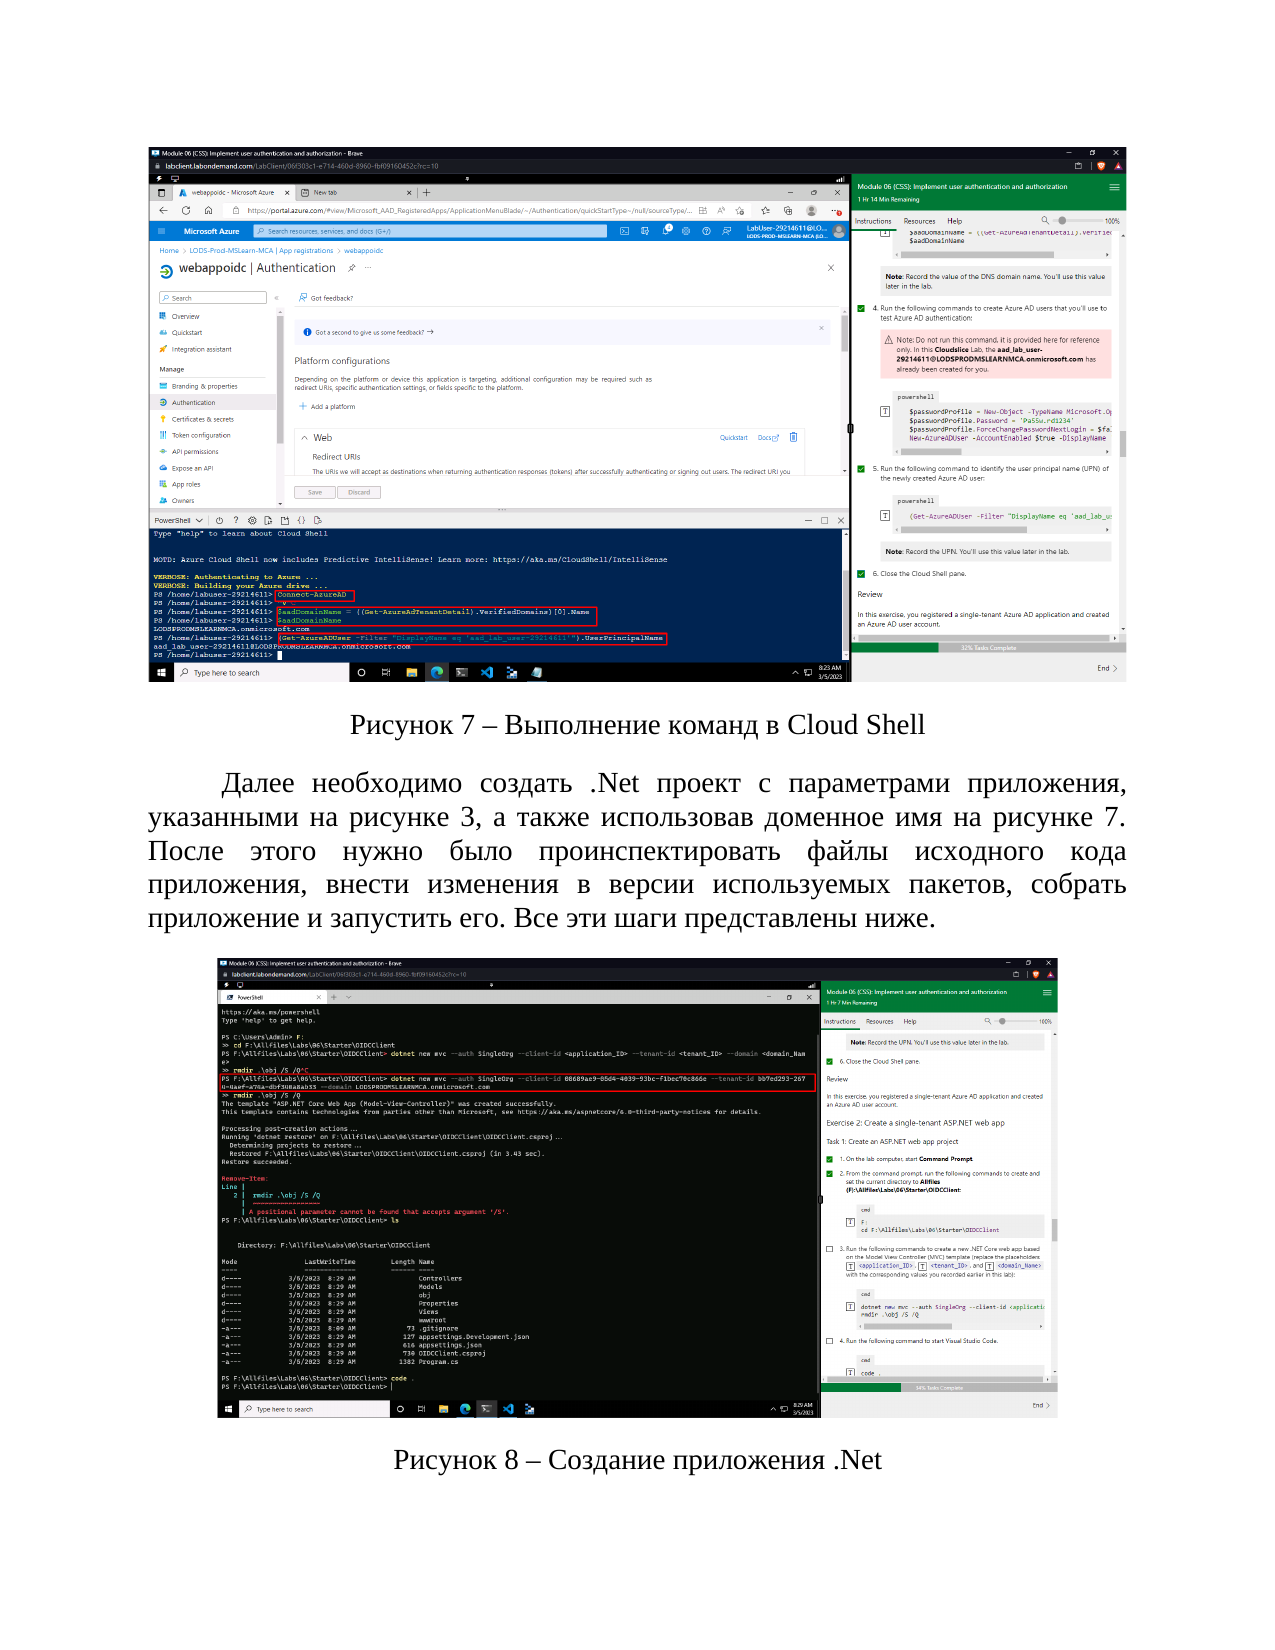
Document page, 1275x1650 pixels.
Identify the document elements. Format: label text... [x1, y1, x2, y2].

text Рисунок 7 – Выполнение команд в Cloud Shell [148, 707, 1127, 741]
picture [148, 147, 1127, 682]
text Рисунок 8 – Создание приложения .Net [148, 1442, 1127, 1476]
picture [217, 958, 1058, 1418]
text Далее необходимо создать .Net проект с параметрами приложения, указанными на рисунке 3, а также использовав доменное имя на рисунке 7. После этого нужно было проинспектировать файлы исходного кода приложения, внести изменения в версии используемых пакетов, собрать приложение и запустить его. Все эти шаги представлены ниже. [148, 766, 1127, 933]
